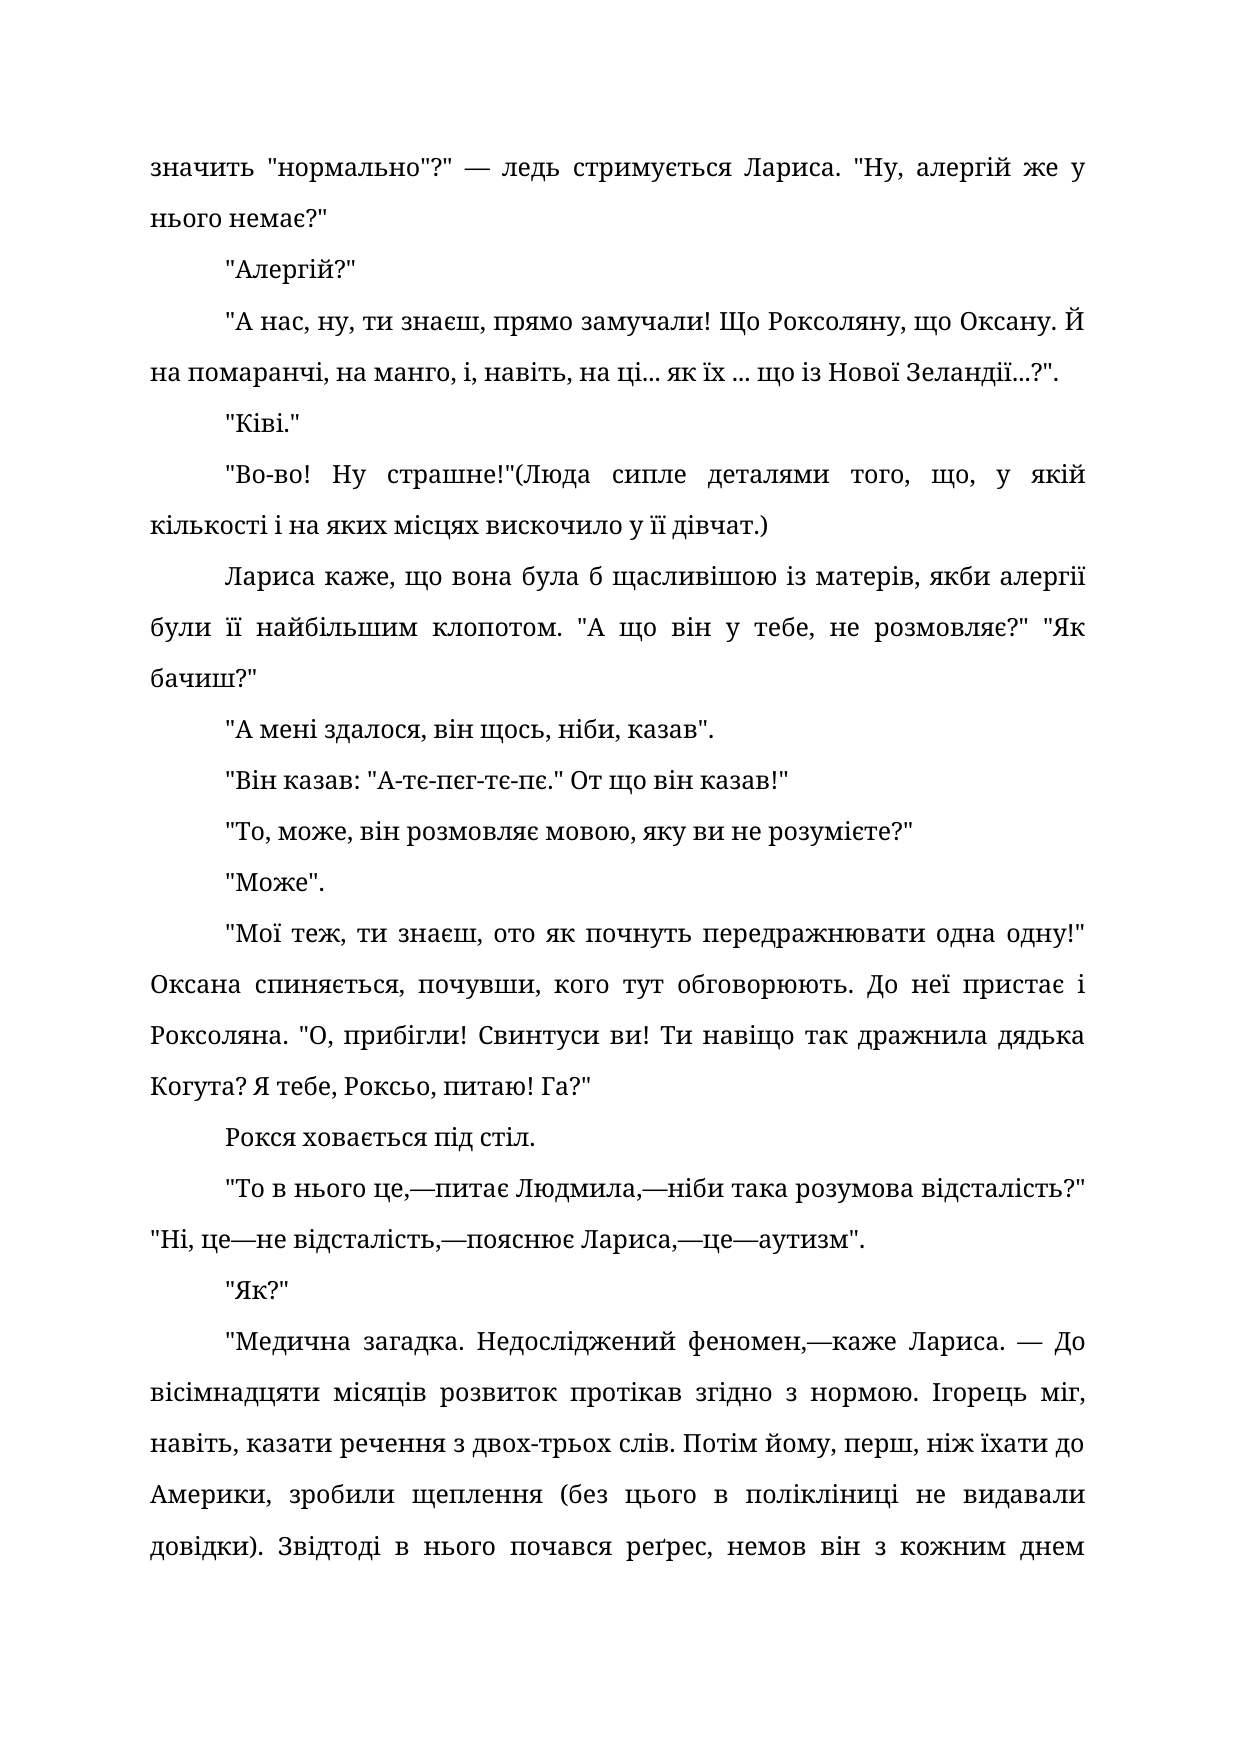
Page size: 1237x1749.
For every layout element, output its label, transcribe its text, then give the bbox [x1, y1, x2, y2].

text "Ківі." [150, 405, 1086, 439]
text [150, 150, 1086, 235]
text "То в нього це,—питає Людмила,—ніби така розумова відсталість?" "Ні, це—не відсталість,—пояснює Лариса,—це—аутизм". [150, 1171, 1086, 1256]
text "Мої теж, ти знаєш, ото як почнуть передражнювати одна одну!" Оксана спиняється, почувши, кого тут обговорюють. До неї пристає і Роксоляна. "О, прибігли! Свинтуси ви! Ти навіщо так дражнила дядька Когута? Я тебе, Роксьо, питаю! Га?" [150, 916, 1086, 1103]
text "Може". [150, 864, 1086, 899]
text "Як?" [150, 1273, 1086, 1307]
text "А нас, ну, ти знаєш, прямо замучали! Що Роксоляну, що Оксану. Й на помаранчі, на манго, і, навіть, на ці... як їх ... що із Нової Зеландії...?". [150, 303, 1086, 388]
text "Він казав: "А-тє-пєг-тє-пє." От що він казав!" [150, 762, 1086, 797]
text "А мені здалося, він щось, ніби, казав". [150, 711, 1086, 746]
text Лариса каже, що вона була б щасливішою із матерів, якби алергії були її найбільшим клопотом. "А що він у тебе, не розмовляє?" "Як бачиш?" [150, 558, 1086, 694]
text "То, може, він розмовляє мовою, яку ви не розумієте?" [150, 813, 1086, 848]
text "Во-во! Ну страшне!"(Люда сипле деталями того, що, у якій кількості і на яких місцях вискочило у її дівчат.) [150, 456, 1086, 541]
text "Алергій?" [150, 252, 1086, 286]
text Рокся ховається під стіл. [150, 1120, 1086, 1154]
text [150, 1324, 1086, 1562]
